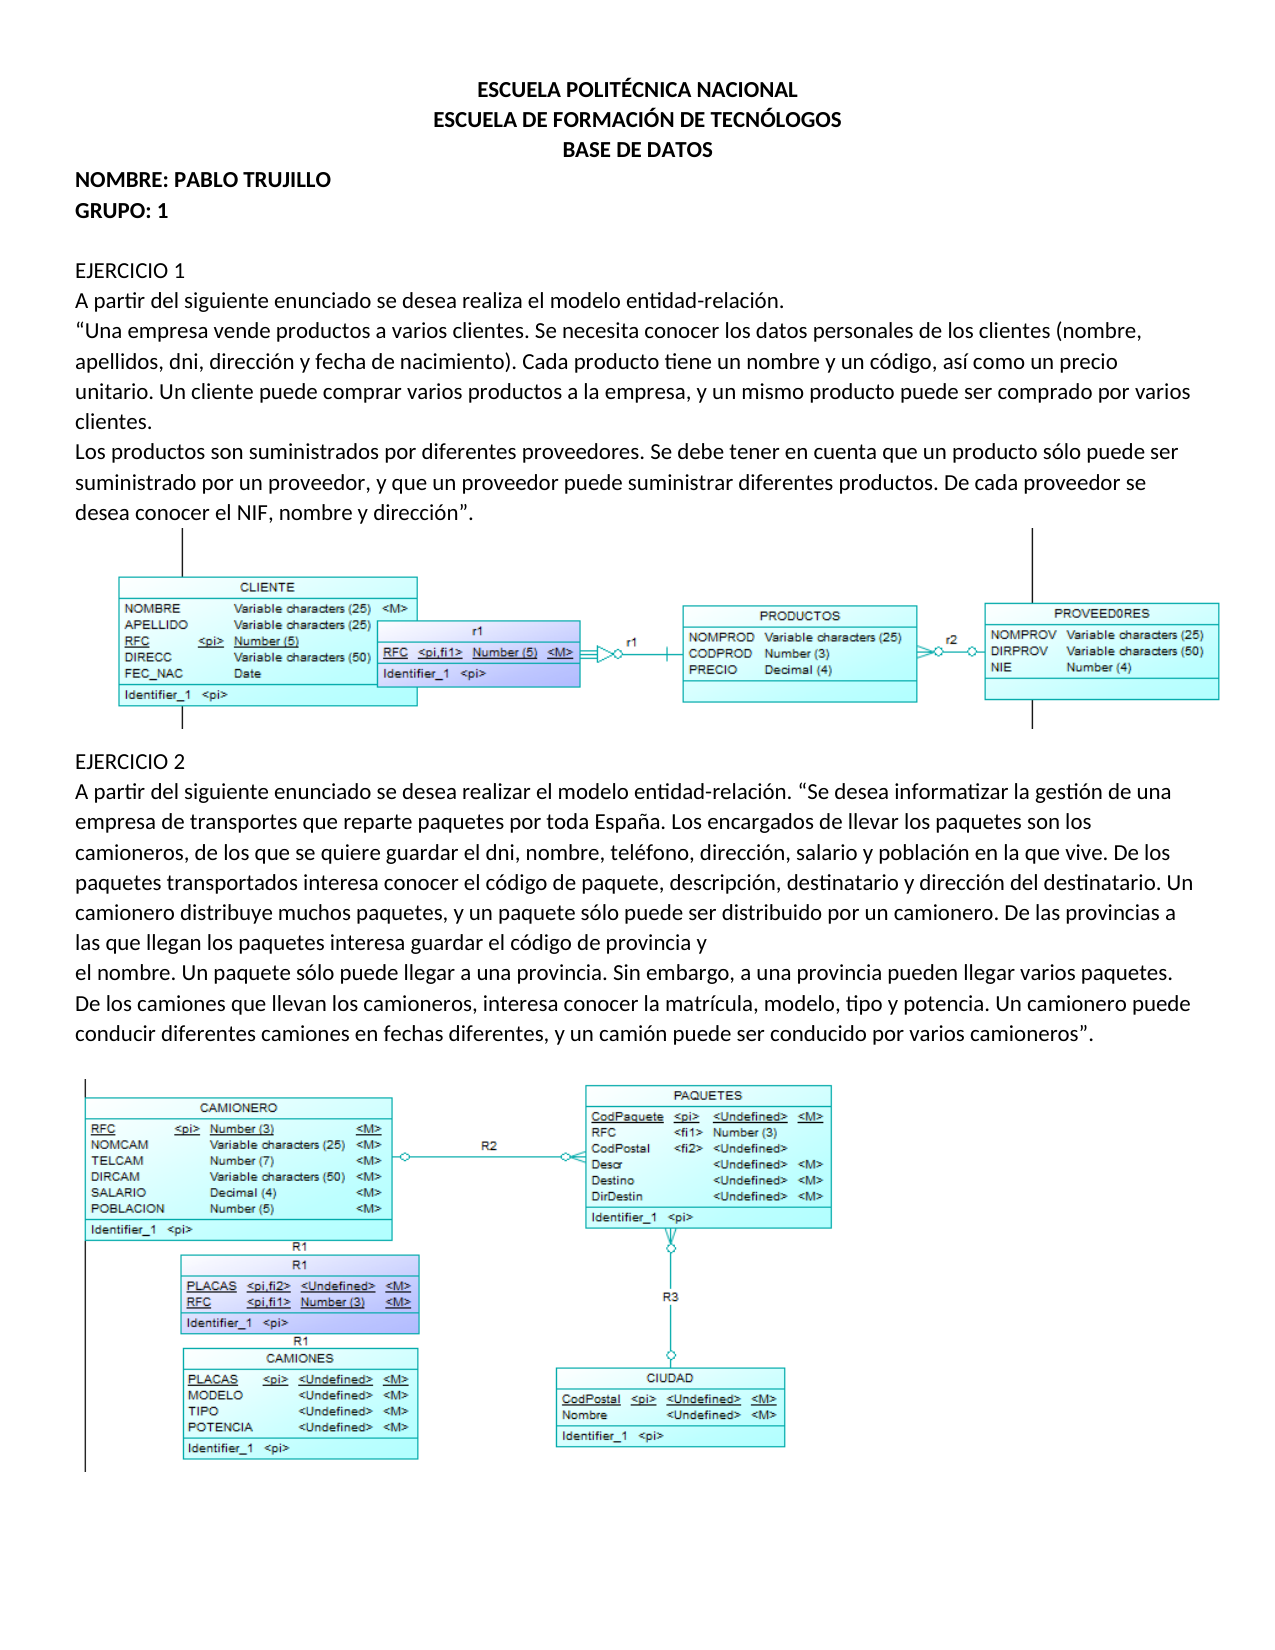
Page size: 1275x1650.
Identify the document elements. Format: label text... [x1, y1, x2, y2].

text EJERCICIO 2 [75, 747, 1200, 775]
text Los productos son suministrados por diferentes proveedores. Se debe tener en cuenta que un producto sólo puede ser suministrado por un proveedor, y que un proveedor puede suministrar diferentes productos. De cada proveedor se desea conocer el NIF, nombre y dirección”. [75, 437, 1200, 526]
text ESCUELA POLITÉCNICA NACIONAL [75, 75, 1200, 103]
text NOMBRE: PABLO TRUJILLO [75, 166, 1200, 194]
text A partir del siguiente enunciado se desea realizar el modelo entidad-relación. “Se desea informatizar la gestión de una empresa de transportes que reparte paquetes por toda España. Los encargados de llevar los paquetes son los camioneros, de los que se quiere guardar el dni, nombre, teléfono, dirección, salario y población en la que vive. De los paquetes transportados interesa conocer el código de paquete, descripción, destinatario y dirección del destinatario. Un camionero distribuye muchos paquetes, y un paquete sólo puede ser distribuido por un camionero. De las provincias a las que llegan los paquetes interesa guardar el código de provincia y [75, 777, 1200, 956]
text EJERCICIO 1 [75, 256, 1200, 284]
picture [75, 528, 1268, 729]
picture [75, 1079, 848, 1472]
text ESCUELA DE FORMACIÓN DE TECNÓLOGOS [75, 105, 1200, 133]
text “Una empresa vende productos a varios clientes. Se necesita conocer los datos personales de los clientes (nombre, apellidos, dni, dirección y fecha de nacimiento). Cada producto tiene un nombre y un código, así como un precio unitario. Un cliente puede comprar varios productos a la empresa, y un mismo producto puede ser comprado por varios clientes. [75, 317, 1200, 435]
text A partir del siguiente enunciado se desea realiza el modelo entidad-relación. [75, 286, 1200, 314]
text el nombre. Un paquete sólo puede llegar a una provincia. Sin embargo, a una provincia pueden llegar varios paquetes. De los camiones que llevan los camioneros, interesa conocer la matrícula, modelo, tipo y potencia. Un camionero puede conducir diferentes camiones en fechas diferentes, y un camión puede ser conducido por varios camioneros”. [75, 958, 1200, 1047]
text BASE DE DATOS [75, 135, 1200, 163]
text GRUPO: 1 [75, 196, 1200, 224]
